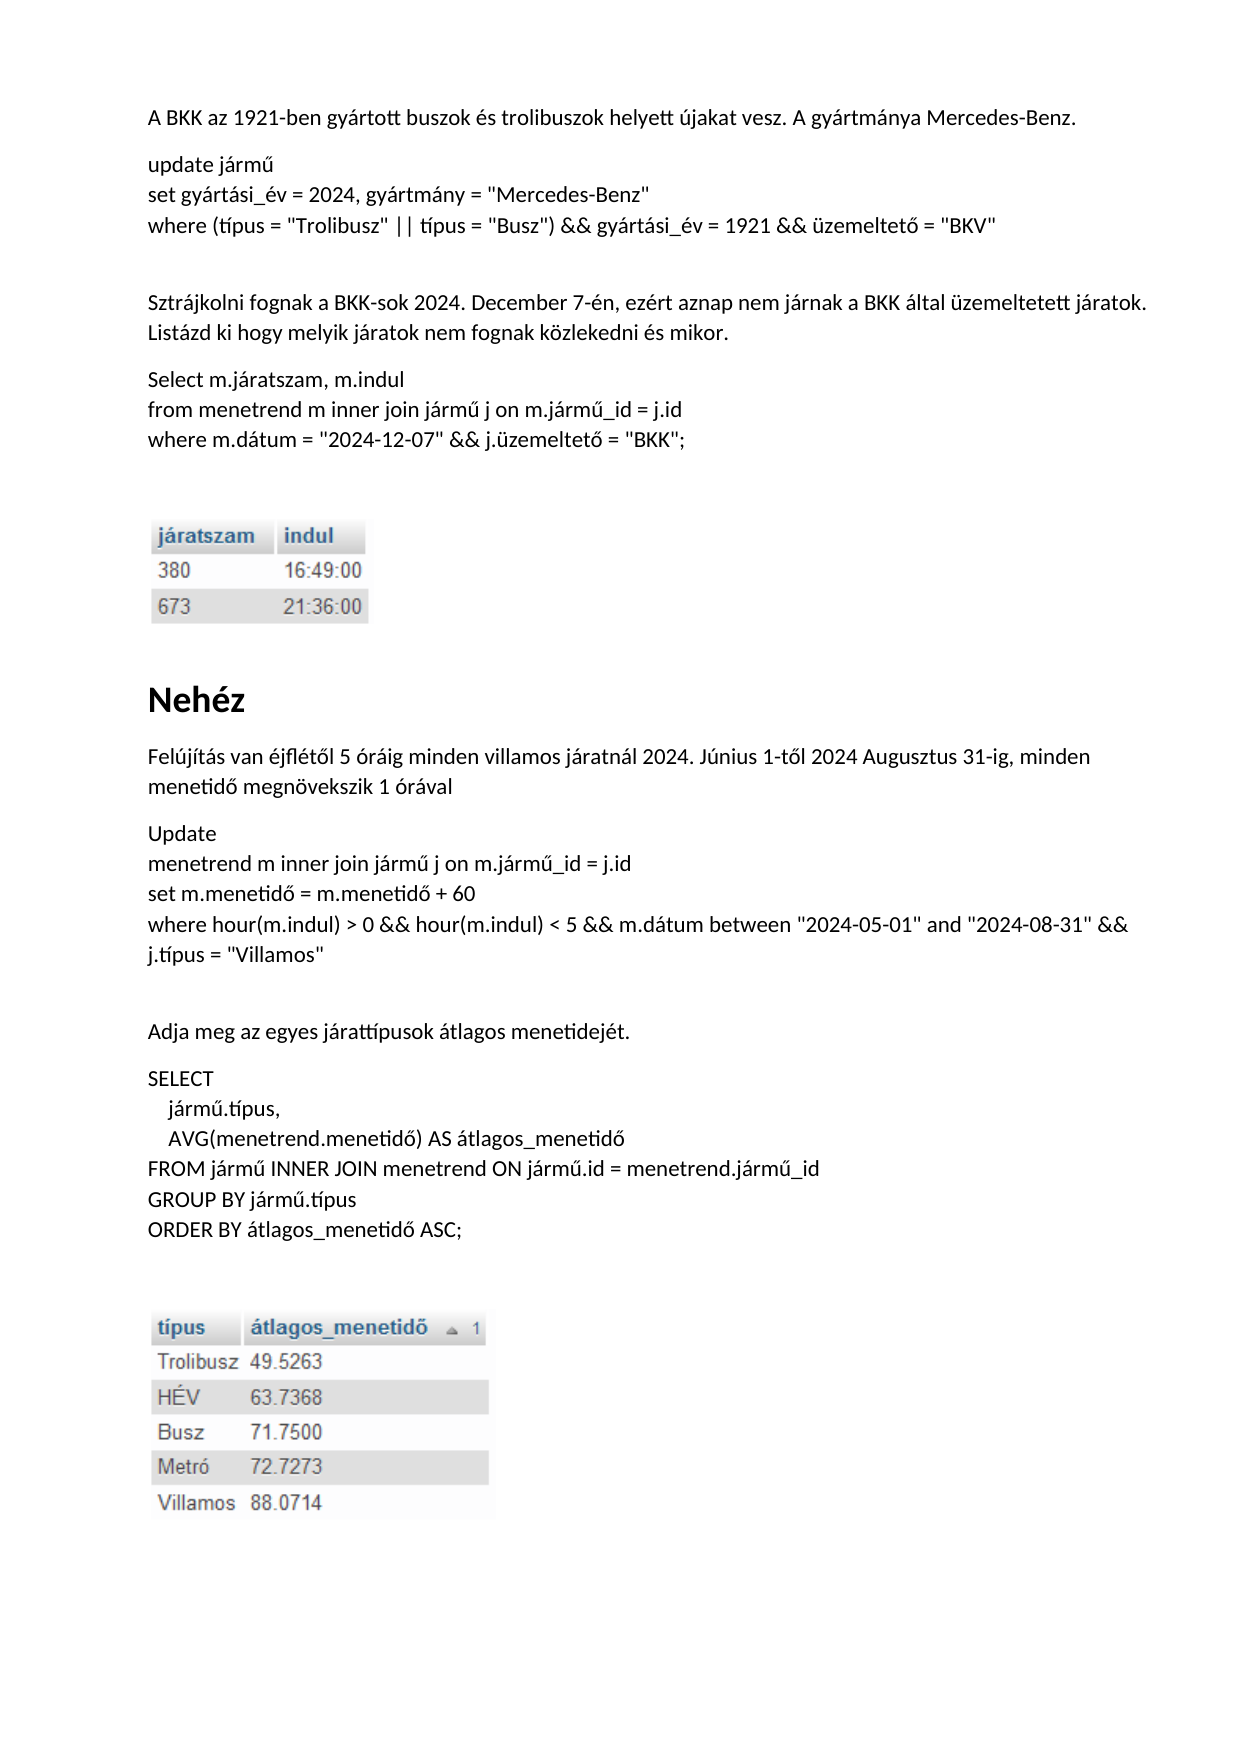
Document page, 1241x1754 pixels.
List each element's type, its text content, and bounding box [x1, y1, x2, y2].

text Select m.járatszam, m.indul from menetrend m inner join jármű j on m.jármű_id = j.id where m.dátum = "2024-12-07" && j.üzemeltető = "BKK"; [148, 365, 1181, 453]
picture [147, 1308, 497, 1526]
text Felújítás van éjflétől 5 óráig minden villamos járatnál 2024. Június 1-től 2024 Augusztus 31-ig, minden menetidő megnövekszik 1 órával [148, 742, 1181, 800]
picture [147, 519, 375, 627]
text Sztrájkolni fognak a BKK-sok 2024. December 7-én, ezért aznap nem járnak a BKK által üzemeltetett járatok. Listázd ki hogy melyik járatok nem fognak közlekedni és mikor. [148, 288, 1181, 346]
text Nehéz [148, 676, 1181, 722]
text Update menetrend m inner join jármű j on m.jármű_id = j.id set m.menetidő = m.menetidő + 60 where hour(m.indul) > 0 && hour(m.indul) < 5 && m.dátum between "2024-05-01" and "2024-08-31" && j.típus = "Villamos" [148, 819, 1181, 998]
text Adja meg az egyes járattípusok átlagos menetidejét. [148, 1017, 1181, 1045]
text update jármű set gyártási_év = 2024, gyártmány = "Mercedes-Benz" where (típus = "Trolibusz" || típus = "Busz") && gyártási_év = 1921 && üzemeltető = "BKV" [148, 150, 1181, 269]
text SELECT jármű.típus, AVG(menetrend.menetidő) AS átlagos_menetidő FROM jármű INNER JOIN menetrend ON jármű.id = menetrend.jármű_id GROUP BY jármű.típus ORDER BY átlagos_menetidő ASC; [148, 1064, 1181, 1243]
text A BKK az 1921-ben gyártott buszok és trolibuszok helyett újakat vesz. A gyártmánya Mercedes-Benz. [148, 103, 1181, 131]
